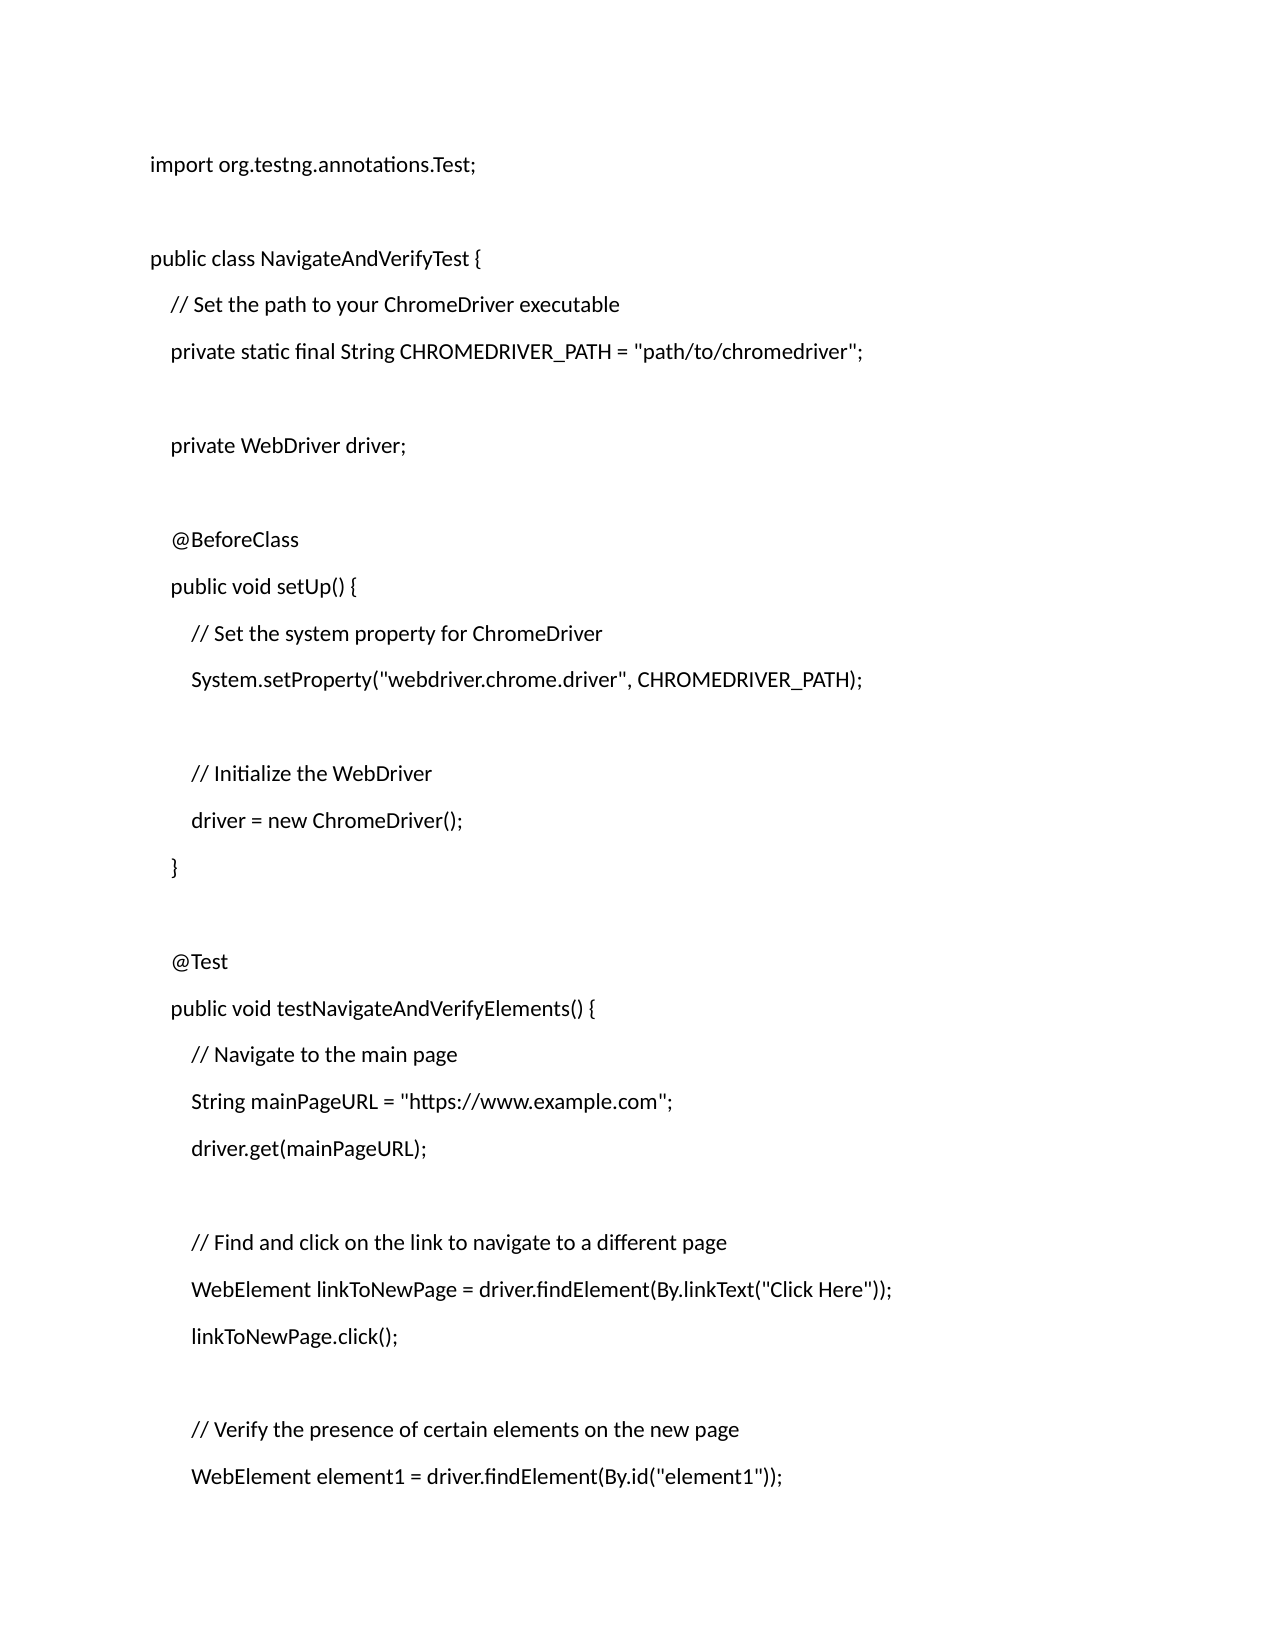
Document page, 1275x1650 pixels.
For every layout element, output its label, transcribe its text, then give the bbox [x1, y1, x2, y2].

text private static final String CHROMEDRIVER_PATH = "path/to/chromedriver"; [150, 337, 1125, 366]
text driver.get(mainPageURL); [150, 1134, 1125, 1162]
text @Test [150, 947, 1125, 975]
text // Verify the presence of certain elements on the new page [150, 1416, 1125, 1444]
text import org.testng.annotations.Test; [150, 150, 1125, 178]
text private WebDriver driver; [150, 431, 1125, 459]
text // Set the path to your ChromeDriver executable [150, 291, 1125, 319]
text @BeforeClass [150, 525, 1125, 553]
text System.setProperty("webdriver.chrome.driver", CHROMEDRIVER_PATH); [150, 666, 1125, 694]
text public class NavigateAndVerifyTest { [150, 244, 1125, 272]
text WebElement element1 = driver.findElement(By.id("element1")); [150, 1462, 1125, 1491]
text WebElement linkToNewPage = driver.findElement(By.linkText("Click Here")); [150, 1275, 1125, 1303]
text driver = new ChromeDriver(); [150, 806, 1125, 834]
text // Find and click on the link to navigate to a different page [150, 1228, 1125, 1256]
text public void setUp() { [150, 572, 1125, 600]
text public void testNavigateAndVerifyElements() { [150, 994, 1125, 1022]
text // Initialize the WebDriver [150, 759, 1125, 787]
text // Set the system property for ChromeDriver [150, 619, 1125, 647]
text // Navigate to the main page [150, 1041, 1125, 1069]
text } [150, 853, 1125, 881]
text linkToNewPage.click(); [150, 1322, 1125, 1350]
text String mainPageURL = "https://www.example.com"; [150, 1087, 1125, 1116]
